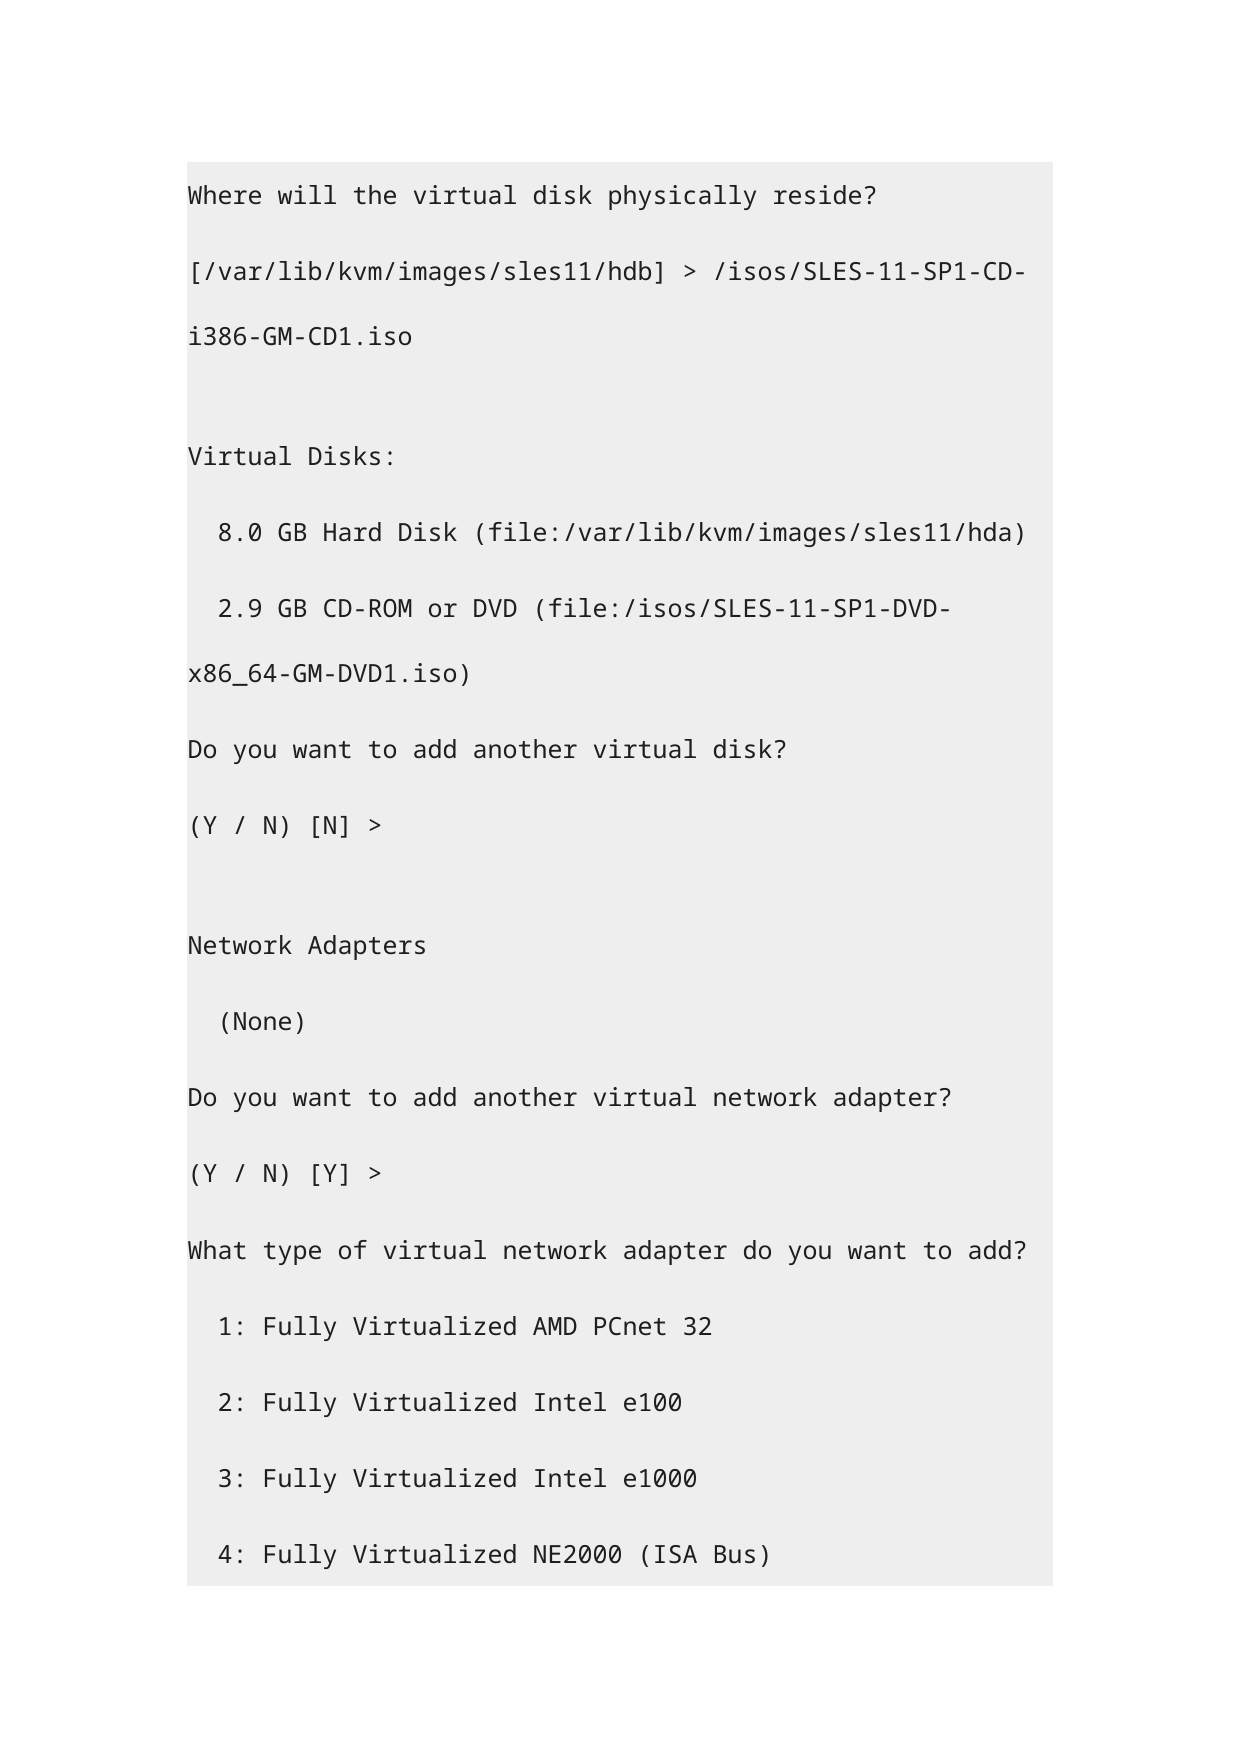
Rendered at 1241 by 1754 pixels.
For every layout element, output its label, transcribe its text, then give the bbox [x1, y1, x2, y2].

text 2.9 GB CD-ROM or DVD (file:/isos/SLES-11-SP1-DVD-x86_64-GM-DVD1.iso) [187, 575, 1053, 705]
text Do you want to add another virtual disk? [187, 716, 1053, 781]
text 4: Fully Virtualized NE2000 (ISA Bus) [187, 1521, 1053, 1586]
text 3: Fully Virtualized Intel e1000 [187, 1445, 1053, 1510]
text 8.0 GB Hard Disk (file:/var/lib/kvm/images/sles11/hda) [187, 499, 1053, 564]
text (Y / N) [N] > [187, 792, 1053, 857]
text (None) [187, 988, 1053, 1053]
text Network Adapters [187, 912, 1053, 977]
text What type of virtual network adapter do you want to add? [187, 1217, 1053, 1282]
text Where will the virtual disk physically reside? [187, 162, 1053, 227]
text Virtual Disks: [187, 423, 1053, 488]
text Do you want to add another virtual network adapter? [187, 1064, 1053, 1129]
text 2: Fully Virtualized Intel e100 [187, 1369, 1053, 1434]
text (Y / N) [Y] > [187, 1141, 1053, 1206]
text 1: Fully Virtualized AMD PCnet 32 [187, 1293, 1053, 1358]
text [/var/lib/kvm/images/sles11/hdb] > /isos/SLES-11-SP1-CD-i386-GM-CD1.iso [187, 238, 1053, 368]
